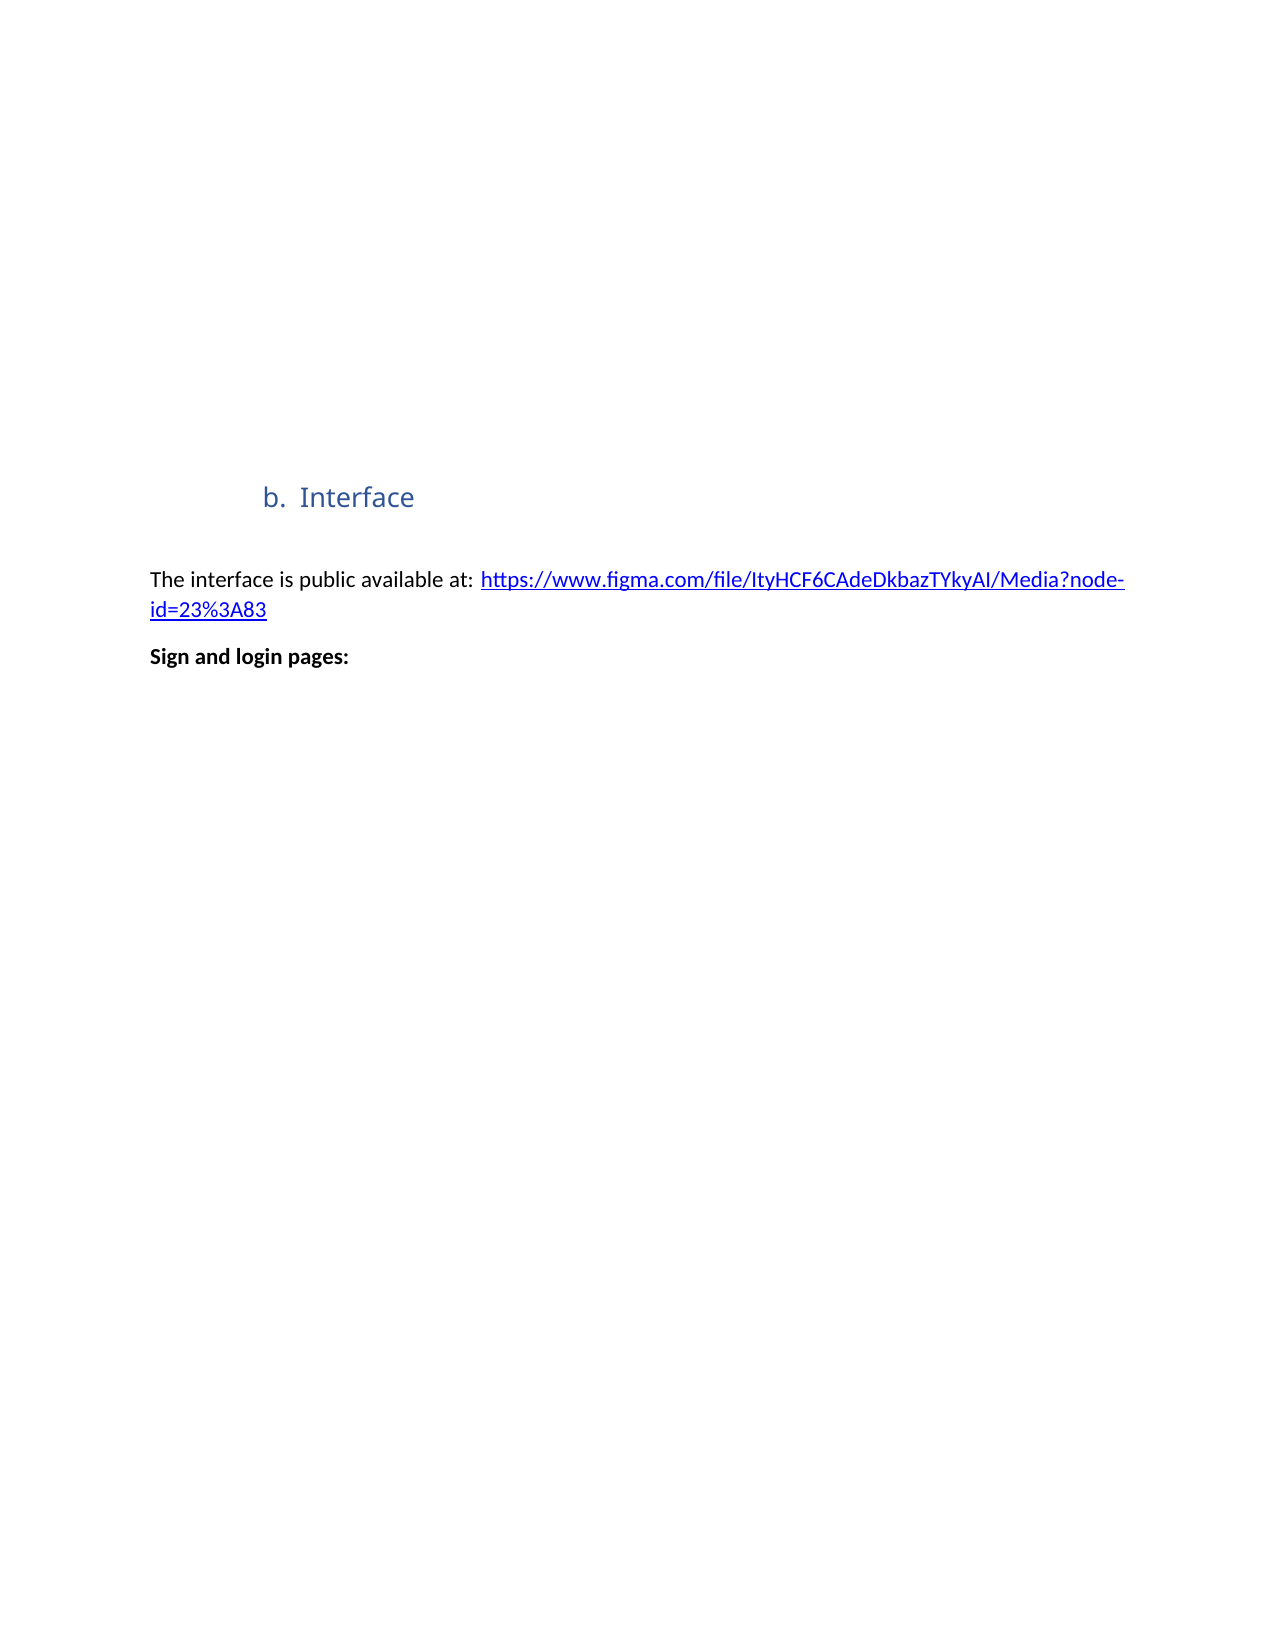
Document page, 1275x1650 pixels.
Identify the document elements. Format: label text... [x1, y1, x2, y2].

text The interface is public available at: https://www.figma.com/file/ItyHCF6CAdeDkbazTYkyAI/Media?node-id=23%3A83 [150, 565, 1125, 623]
text Sign and login pages: [150, 642, 1125, 670]
subtitle Interface [262, 478, 1125, 515]
